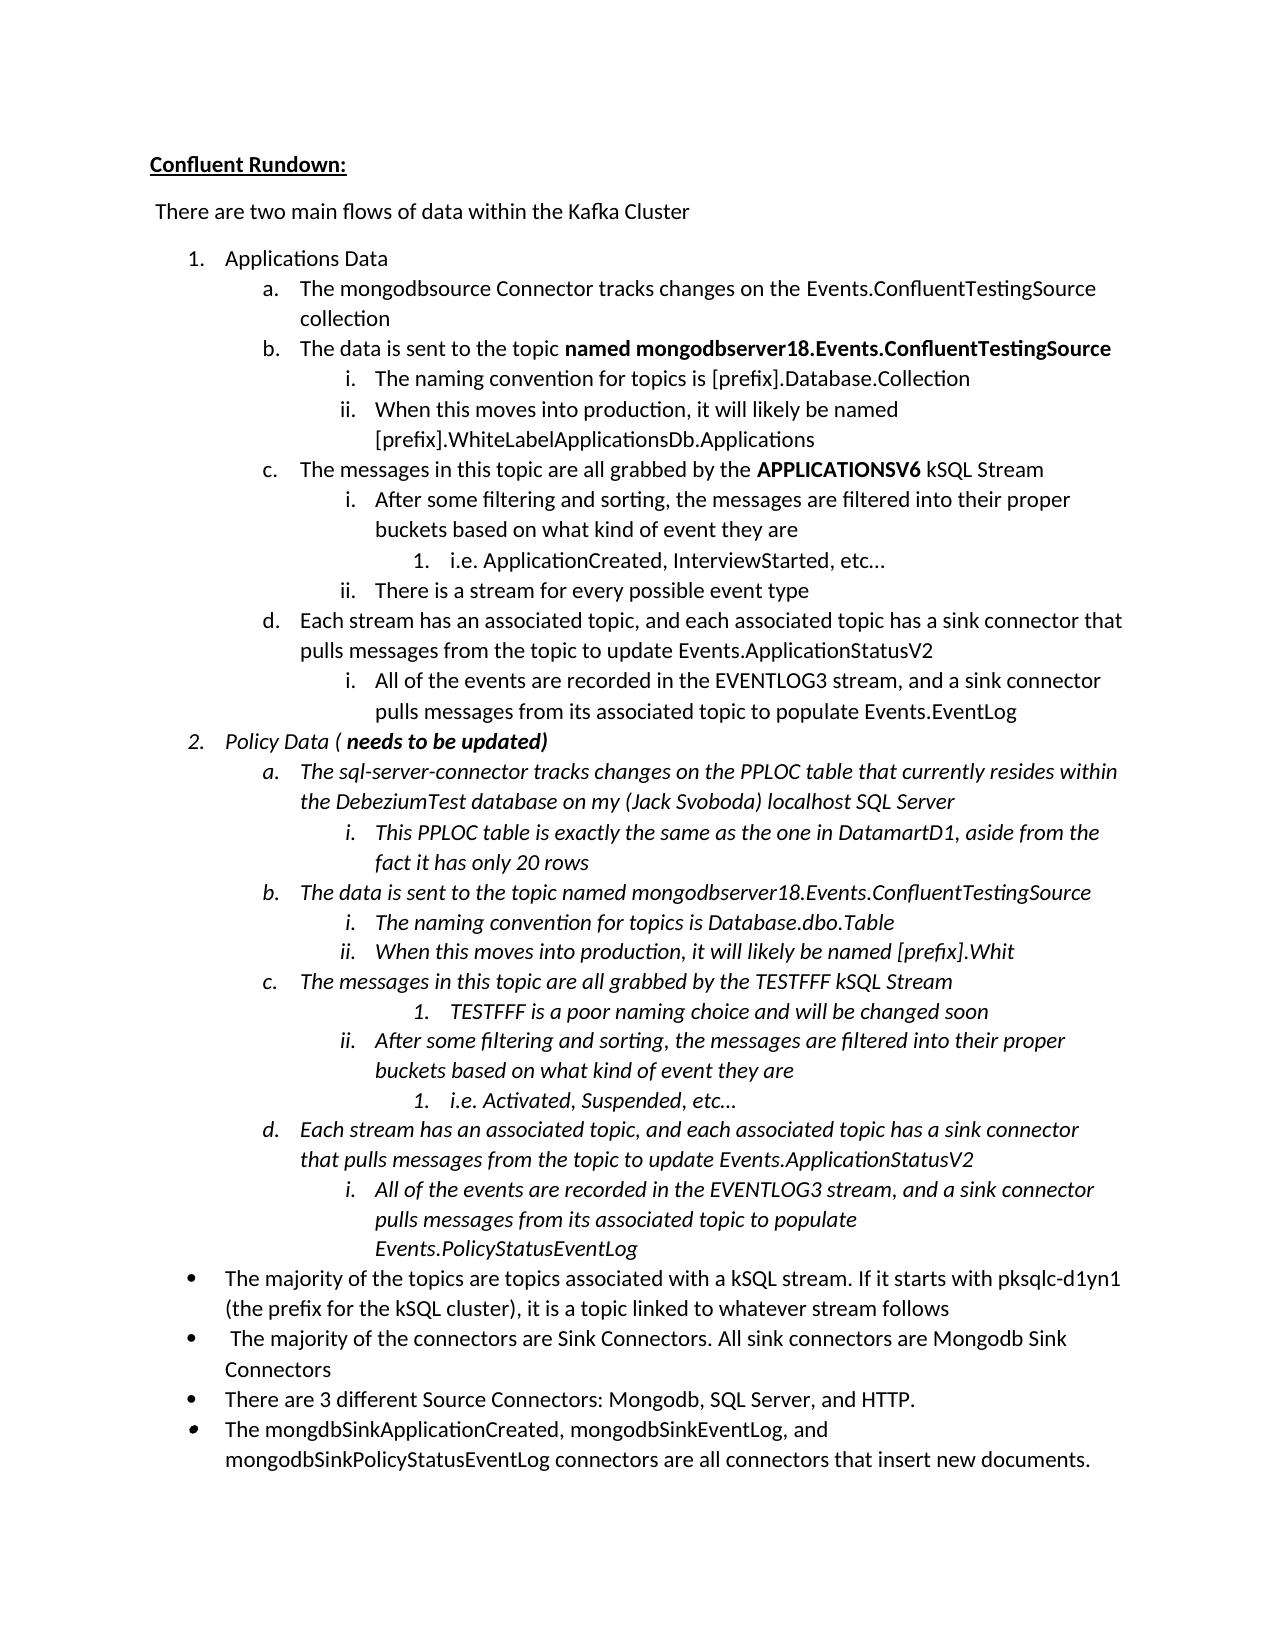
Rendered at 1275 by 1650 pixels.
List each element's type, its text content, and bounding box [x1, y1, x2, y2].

list TESTFFF is a poor naming choice and will be changed soon [412, 997, 1125, 1025]
list All of the events are recorded in the EVENTLOG3 stream, and a sink connector pulls messages from its associated topic to populate Events.PolicyStatusEventLog [356, 1175, 1125, 1262]
list i.e. Activated, Suspended, etc… [412, 1086, 1125, 1114]
list The majority of the topics are topics associated with a kSQL stream. If it starts with pksqlc-d1yn1 (the prefix for the kSQL cluster), it is a topic linked to whatever stream follows [187, 1264, 1125, 1322]
list Each stream has an associated topic, and each associated topic has a sink connector that pulls messages from the topic to update Events.ApplicationStatusV2 [262, 606, 1125, 664]
list The naming convention for topics is [prefix].Database.Collection [356, 364, 1125, 393]
list The naming convention for topics is Database.dbo.Table [356, 908, 1125, 936]
list The messages in this topic are all grabbed by the APPLICATIONSV6 kSQL Stream [262, 455, 1125, 483]
list There is a stream for every possible event type [356, 576, 1125, 604]
list After some filtering and sorting, the messages are filtered into their proper buckets based on what kind of event they are [356, 485, 1125, 544]
list When this moves into production, it will likely be named [prefix].WhiteLabelApplicationsDb.Applications [356, 395, 1125, 453]
list The messages in this topic are all grabbed by the TESTFFF kSQL Stream [262, 967, 1125, 995]
list All of the events are recorded in the EVENTLOG3 stream, and a sink connector pulls messages from its associated topic to populate Events.EventLog [356, 667, 1125, 725]
list The mongodbsource Connector tracks changes on the Events.ConfluentTestingSource collection [262, 274, 1125, 332]
list The data is sent to the topic named mongodbserver18.Events.ConfluentTestingSource [262, 878, 1125, 906]
list After some filtering and sorting, the messages are filtered into their proper buckets based on what kind of event they are [356, 1027, 1125, 1084]
list i.e. ApplicationCreated, InterviewStarted, etc… [412, 546, 1125, 574]
list The sql-server-connector tracks changes on the PPLOC table that currently resides within the DebeziumTest database on my (Jack Svoboda) localhost SQL Server [262, 757, 1125, 816]
list Each stream has an associated topic, and each associated topic has a sink connector that pulls messages from the topic to update Events.ApplicationStatusV2 [262, 1116, 1125, 1173]
list This PPLOC table is exactly the same as the one in DatamartD1, aside from the fact it has only 20 rows [356, 818, 1125, 876]
list When this moves into production, it will likely be named [prefix].Whit [356, 937, 1125, 966]
list The data is sent to the topic named mongodbserver18.Events.ConfluentTestingSource [262, 334, 1125, 362]
list The majority of the connectors are Sink Connectors. All sink connectors are Mongodb Sink Connectors [187, 1324, 1125, 1383]
text There are two main flows of data within the Kafka Cluster [150, 197, 1125, 225]
list Policy Data ( needs to be updated) [187, 727, 1125, 755]
list Applications Data [187, 244, 1125, 272]
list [187, 1415, 1125, 1473]
text Confluent Rundown: [150, 150, 1125, 178]
list There are 3 different Source Connectors: Mongodb, SQL Server, and HTTP. [187, 1385, 1125, 1413]
